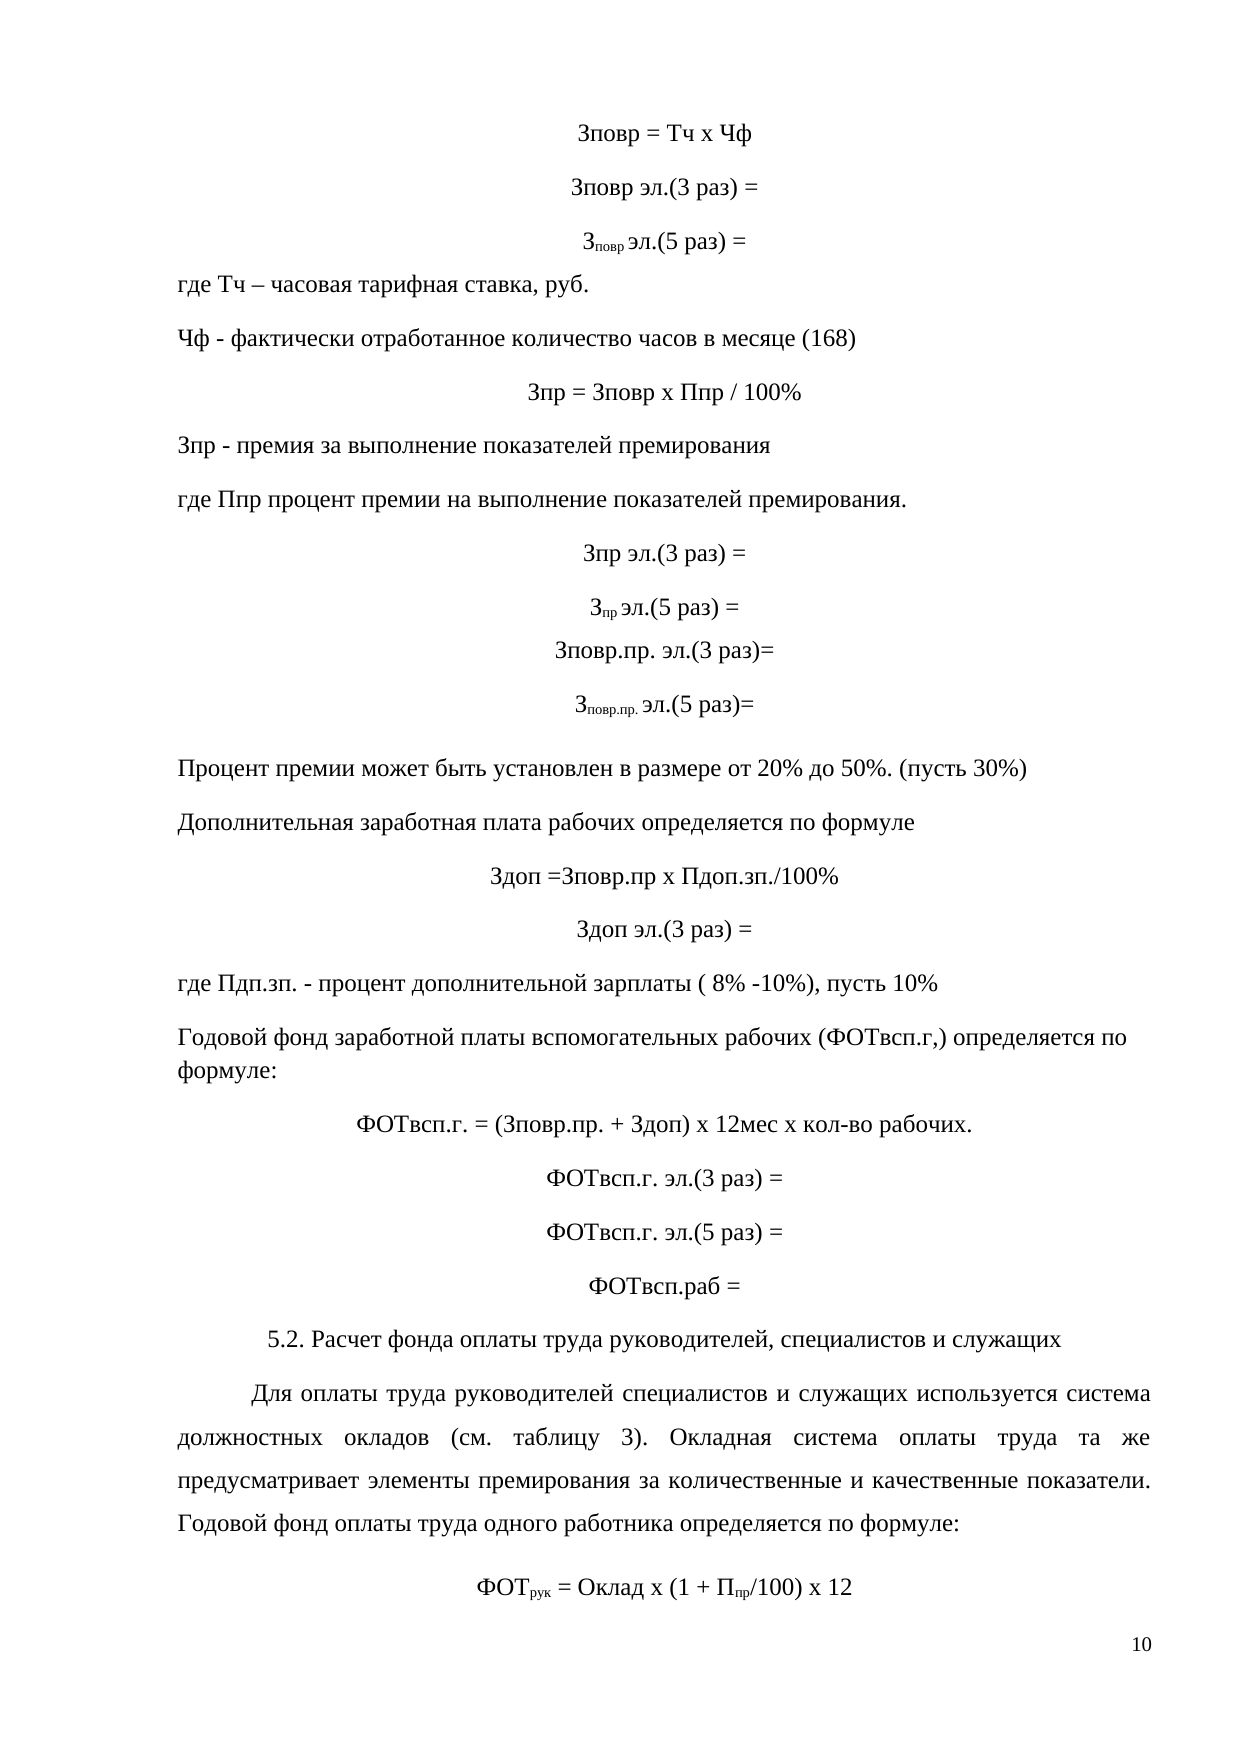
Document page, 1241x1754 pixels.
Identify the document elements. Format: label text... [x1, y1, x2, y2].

text ФОТрук = Оклад х (1 + Ппр/100) х 12 [177, 1572, 1152, 1601]
text Для оплаты труда руководителей специалистов и служащих используется система должностных окладов (см. таблицу 3). Окладная система оплаты труда та же предусматривает элементы премирования за количественные и качественные показатели. Годовой фонд оплаты труда одного работника определяется по формуле: [177, 1378, 1152, 1537]
text Процент премии может быть установлен в размере от 20% до 50%. (пусть 30%) [177, 753, 1152, 782]
text Зпр = Зповр х Ппр / 100% [177, 377, 1152, 405]
text 5.2. Расчет фонда оплаты труда руководителей, специалистов и служащих [177, 1324, 1152, 1353]
text где Пдп.зп. - процент дополнительной зарплаты ( 8% -10%), пусть 10% [177, 968, 1152, 997]
text Здоп эл.(3 раз) = [177, 914, 1152, 943]
text Зповр эл.(3 раз) = [177, 172, 1152, 201]
text Зпр - премия за выполнение показателей премирования [177, 431, 1152, 459]
text где Ппр процент премии на выполнение показателей премирования. [177, 484, 1152, 513]
text ФОТвсп.г. эл.(5 раз) = [177, 1217, 1152, 1246]
text где Тч – часовая тарифная ставка, руб. [177, 269, 1152, 298]
list Зповр эл.(5 раз) = [177, 226, 1152, 254]
text ФОТвсп.г. эл.(3 раз) = [177, 1163, 1152, 1192]
text ФОТвсп.г. = (Зповр.пр. + Здоп) х 12мес х кол-во рабочих. [177, 1109, 1152, 1138]
text Зповр = Тч х Чф [177, 118, 1152, 147]
text Здоп =Зповр.пр х Пдоп.зп./100% [177, 861, 1152, 889]
list Зпр эл.(5 раз) = [177, 592, 1152, 621]
text Годовой фонд заработной платы вспомогательных рабочих (ФОТвсп.г,) определяется по формуле: [177, 1022, 1152, 1084]
text Дополнительная заработная плата рабочих определяется по формуле [177, 807, 1152, 836]
text ФОТвсп.раб = [177, 1271, 1152, 1299]
text Зповр.пр. эл.(5 раз)= [177, 689, 1152, 718]
text Чф - фактически отработанное количество часов в месяце (168) [177, 323, 1152, 352]
text Зпр эл.(3 раз) = [177, 538, 1152, 567]
text Зповр.пр. эл.(3 раз)= [177, 635, 1152, 664]
